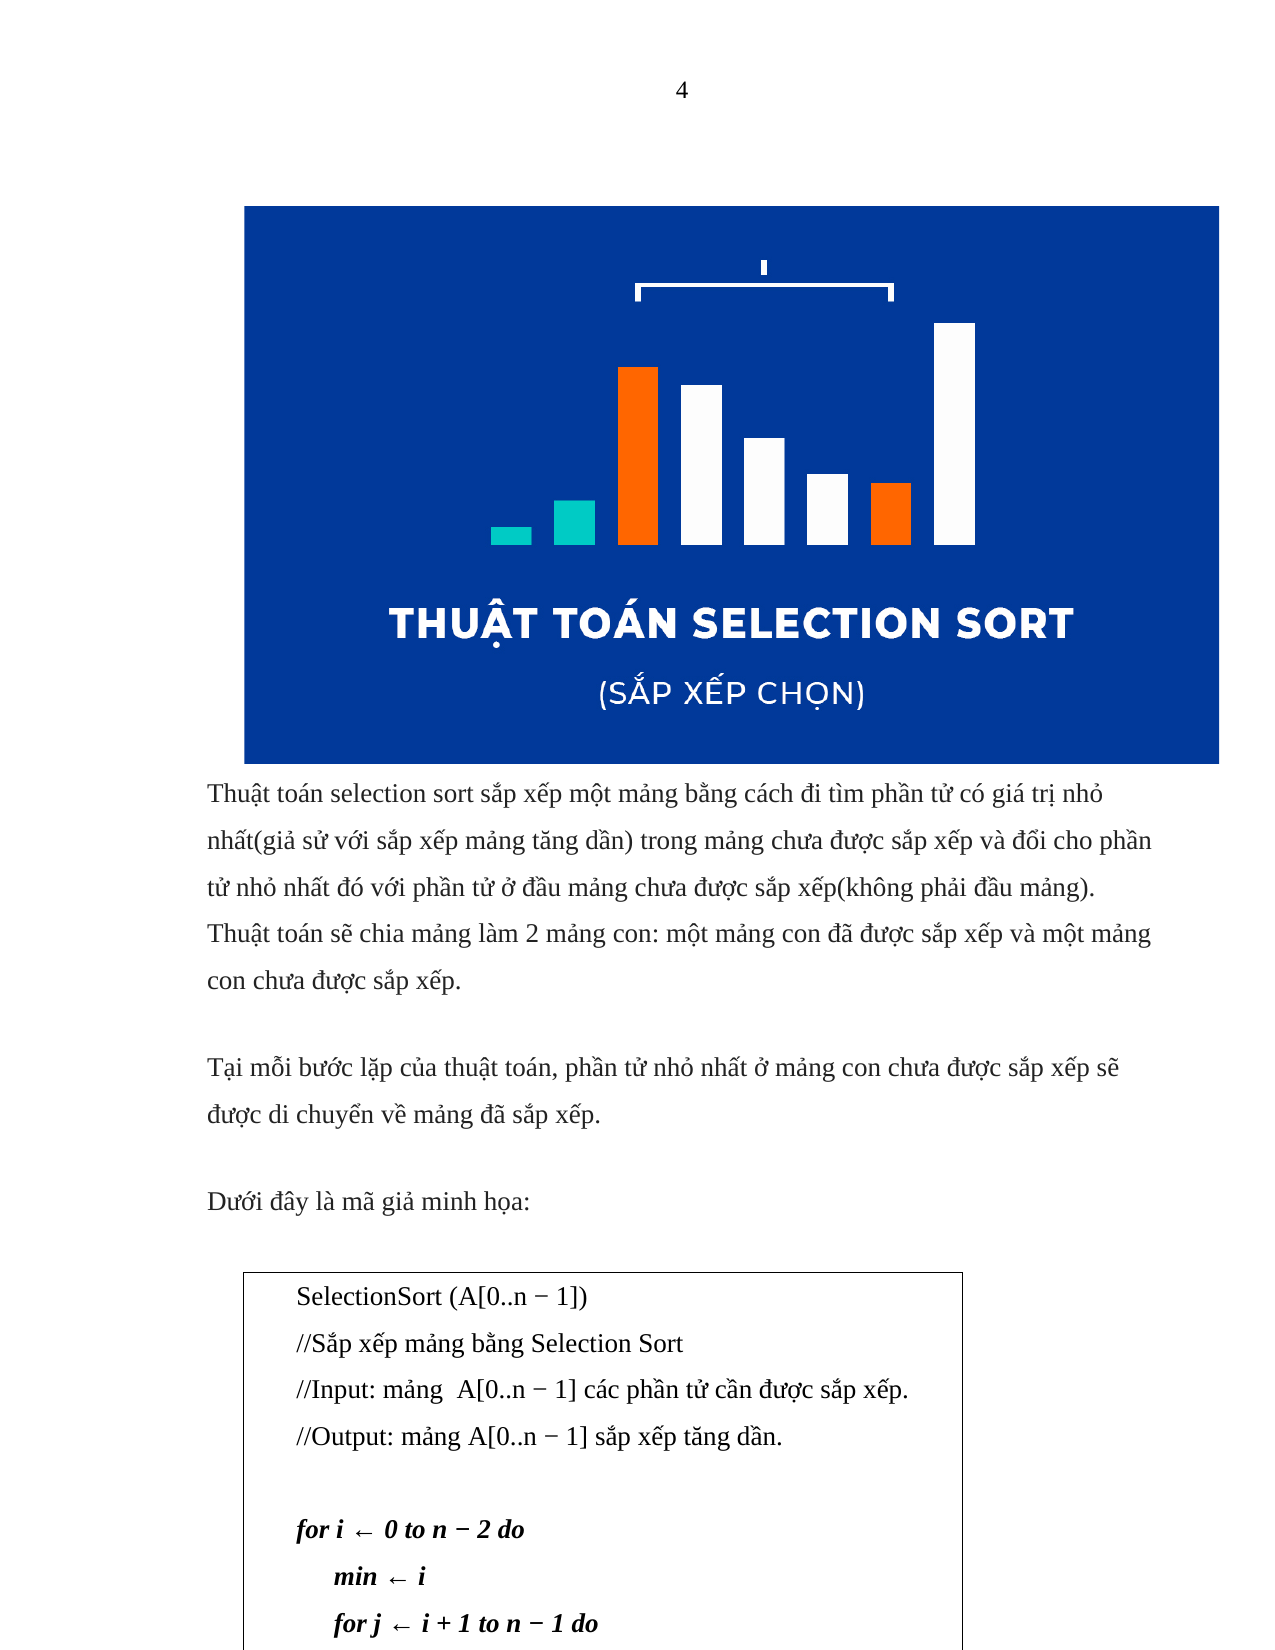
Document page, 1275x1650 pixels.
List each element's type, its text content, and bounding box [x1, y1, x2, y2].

text Dưới đây là mã giả minh họa: [207, 1185, 1157, 1217]
text Tại mỗi bước lặp của thuật toán, phần tử nhỏ nhất ở mảng con chưa được sắp xếp sẽ được di chuyển về mảng đã sắp xếp. [207, 1051, 1157, 1129]
picture [244, 206, 1220, 764]
text Thuật toán selection sort sắp xếp một mảng bằng cách đi tìm phần tử có giá trị nhỏ nhất(giả sử với sắp xếp mảng tăng dần) trong mảng chưa được sắp xếp và đổi cho phần tử nhỏ nhất đó với phần tử ở đầu mảng chưa được sắp xếp(không phải đầu mảng). Thuật toán sẽ chia mảng làm 2 mảng con: một mảng con đã được sắp xếp và một mảng con chưa được sắp xếp. [207, 777, 1157, 995]
